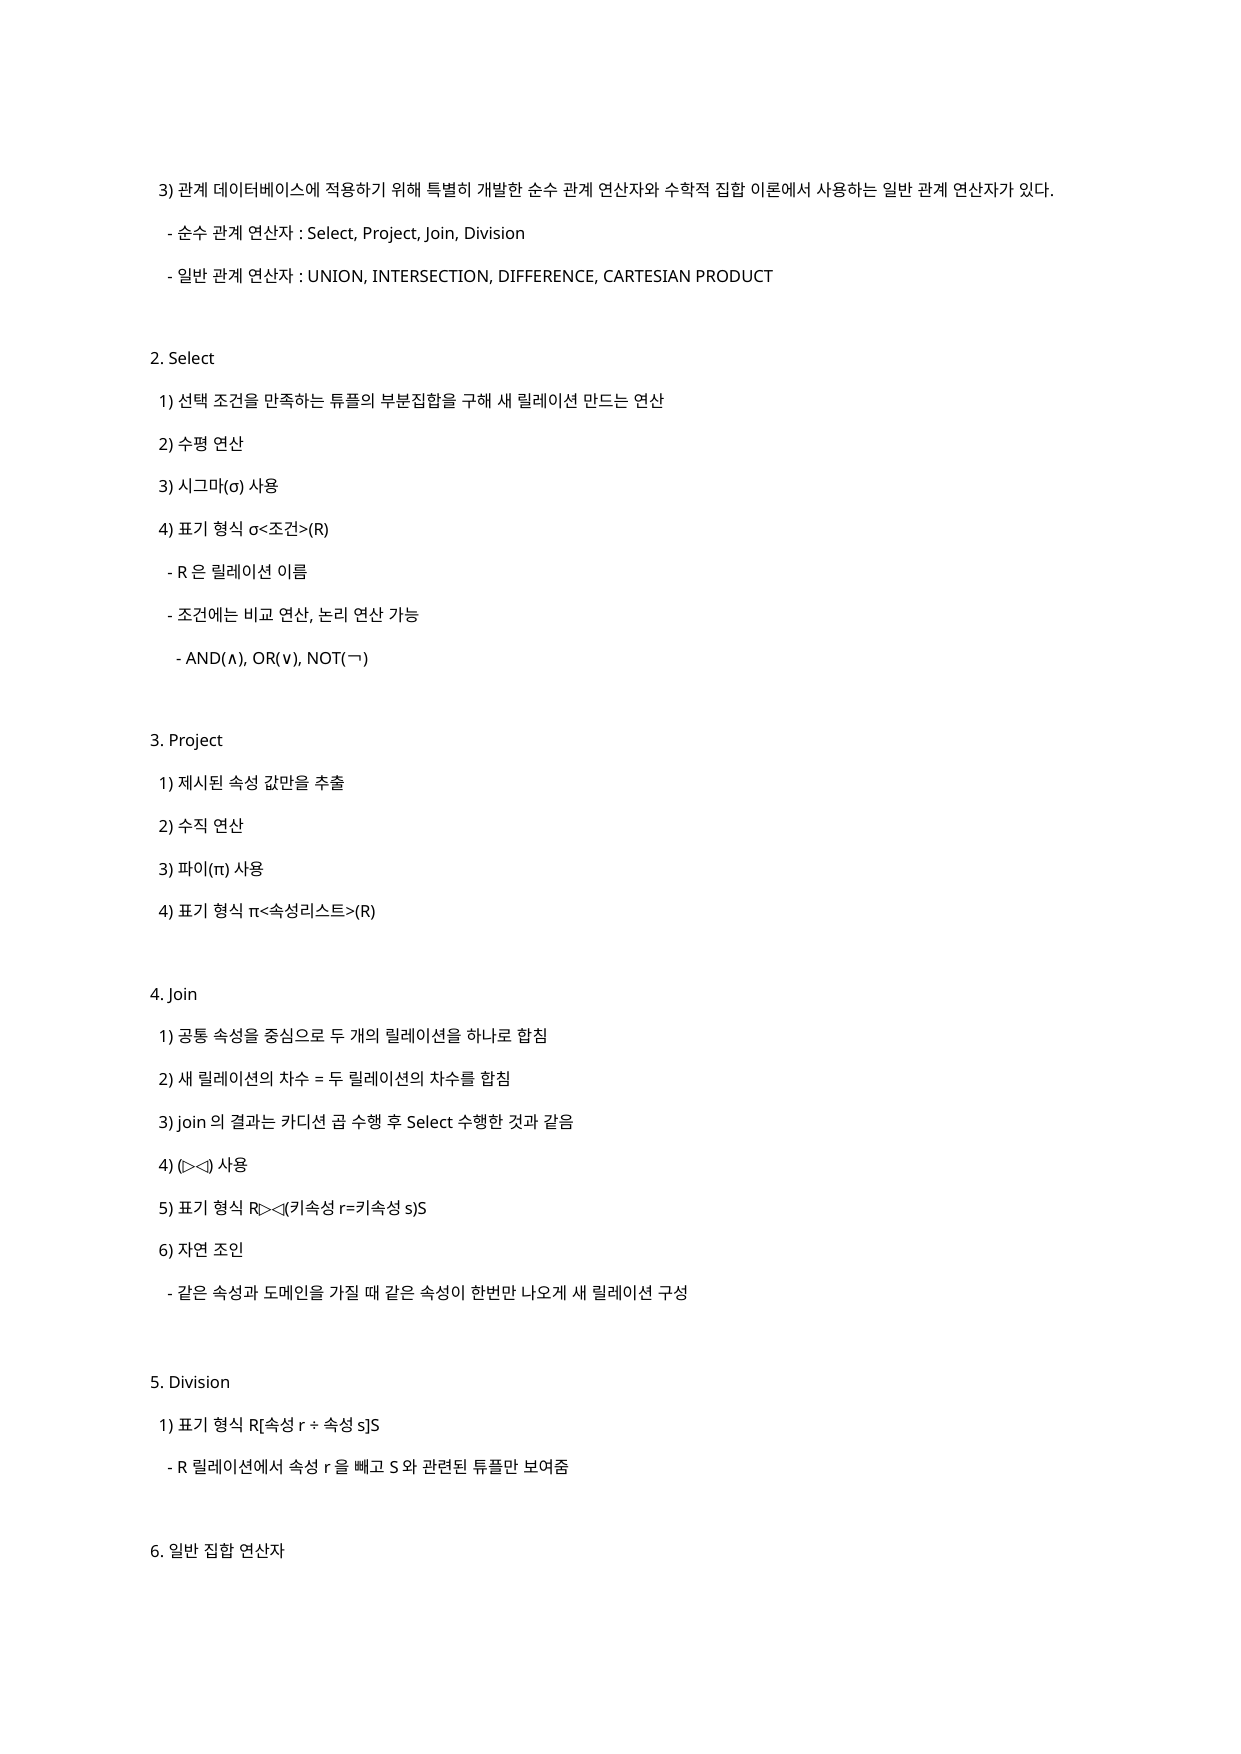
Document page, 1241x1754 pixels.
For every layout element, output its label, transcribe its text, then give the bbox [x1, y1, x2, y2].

text - R 릴레이션에서 속성 r을 빼고 S와 관련된 튜플만 보여줌 [150, 1454, 1090, 1479]
text 4) 표기 형식 σ<조건>(R) [150, 516, 1090, 541]
text 1) 제시된 속성 값만을 추출 [150, 770, 1090, 794]
text - R은 릴레이션 이름 [150, 559, 1090, 583]
text - 일반 관계 연산자 : UNION, INTERSECTION, DIFFERENCE, CARTESIAN PRODUCT [150, 263, 1090, 287]
text 3) 시그마(σ) 사용 [150, 473, 1090, 498]
text - AND(∧), OR(∨), NOT(￢) [150, 645, 1090, 669]
text 4. Join [150, 982, 1090, 1005]
text - 같은 속성과 도메인을 가질 때 같은 속성이 한번만 나오게 새 릴레이션 구성 [150, 1280, 1090, 1304]
text 6. 일반 집합 연산자 [150, 1538, 1090, 1563]
text 3) join의 결과는 카디션 곱 수행 후 Select 수행한 것과 같음 [150, 1109, 1090, 1133]
text 5. Division [150, 1370, 1090, 1393]
text 2. Select [150, 347, 1090, 369]
text 3) 파이(π) 사용 [150, 856, 1090, 880]
text 5) 표기 형식 R▷◁(키속성r=키속성s)S [150, 1195, 1090, 1219]
text 3) 관계 데이터베이스에 적용하기 위해 특별히 개발한 순수 관계 연산자와 수학적 집합 이론에서 사용하는 일반 관계 연산자가 있다. [150, 177, 1090, 201]
text 4) 표기 형식 π<속성리스트>(R) [150, 898, 1090, 923]
text 6) 자연 조인 [150, 1237, 1090, 1262]
text 2) 수직 연산 [150, 813, 1090, 837]
text 4) (▷◁) 사용 [150, 1152, 1090, 1176]
text 2) 새 릴레이션의 차수 = 두 릴레이션의 차수를 합침 [150, 1066, 1090, 1091]
text 3. Project [150, 729, 1090, 751]
text - 조건에는 비교 연산, 논리 연산 가능 [150, 602, 1090, 626]
text 1) 표기 형식 R[속성r ÷ 속성s]S [150, 1412, 1090, 1436]
text - 순수 관계 연산자 : Select, Project, Join, Division [150, 220, 1090, 244]
text 2) 수평 연산 [150, 431, 1090, 455]
text 1) 공통 속성을 중심으로 두 개의 릴레이션을 하나로 합침 [150, 1023, 1090, 1048]
text 1) 선택 조건을 만족하는 튜플의 부분집합을 구해 새 릴레이션 만드는 연산 [150, 388, 1090, 412]
